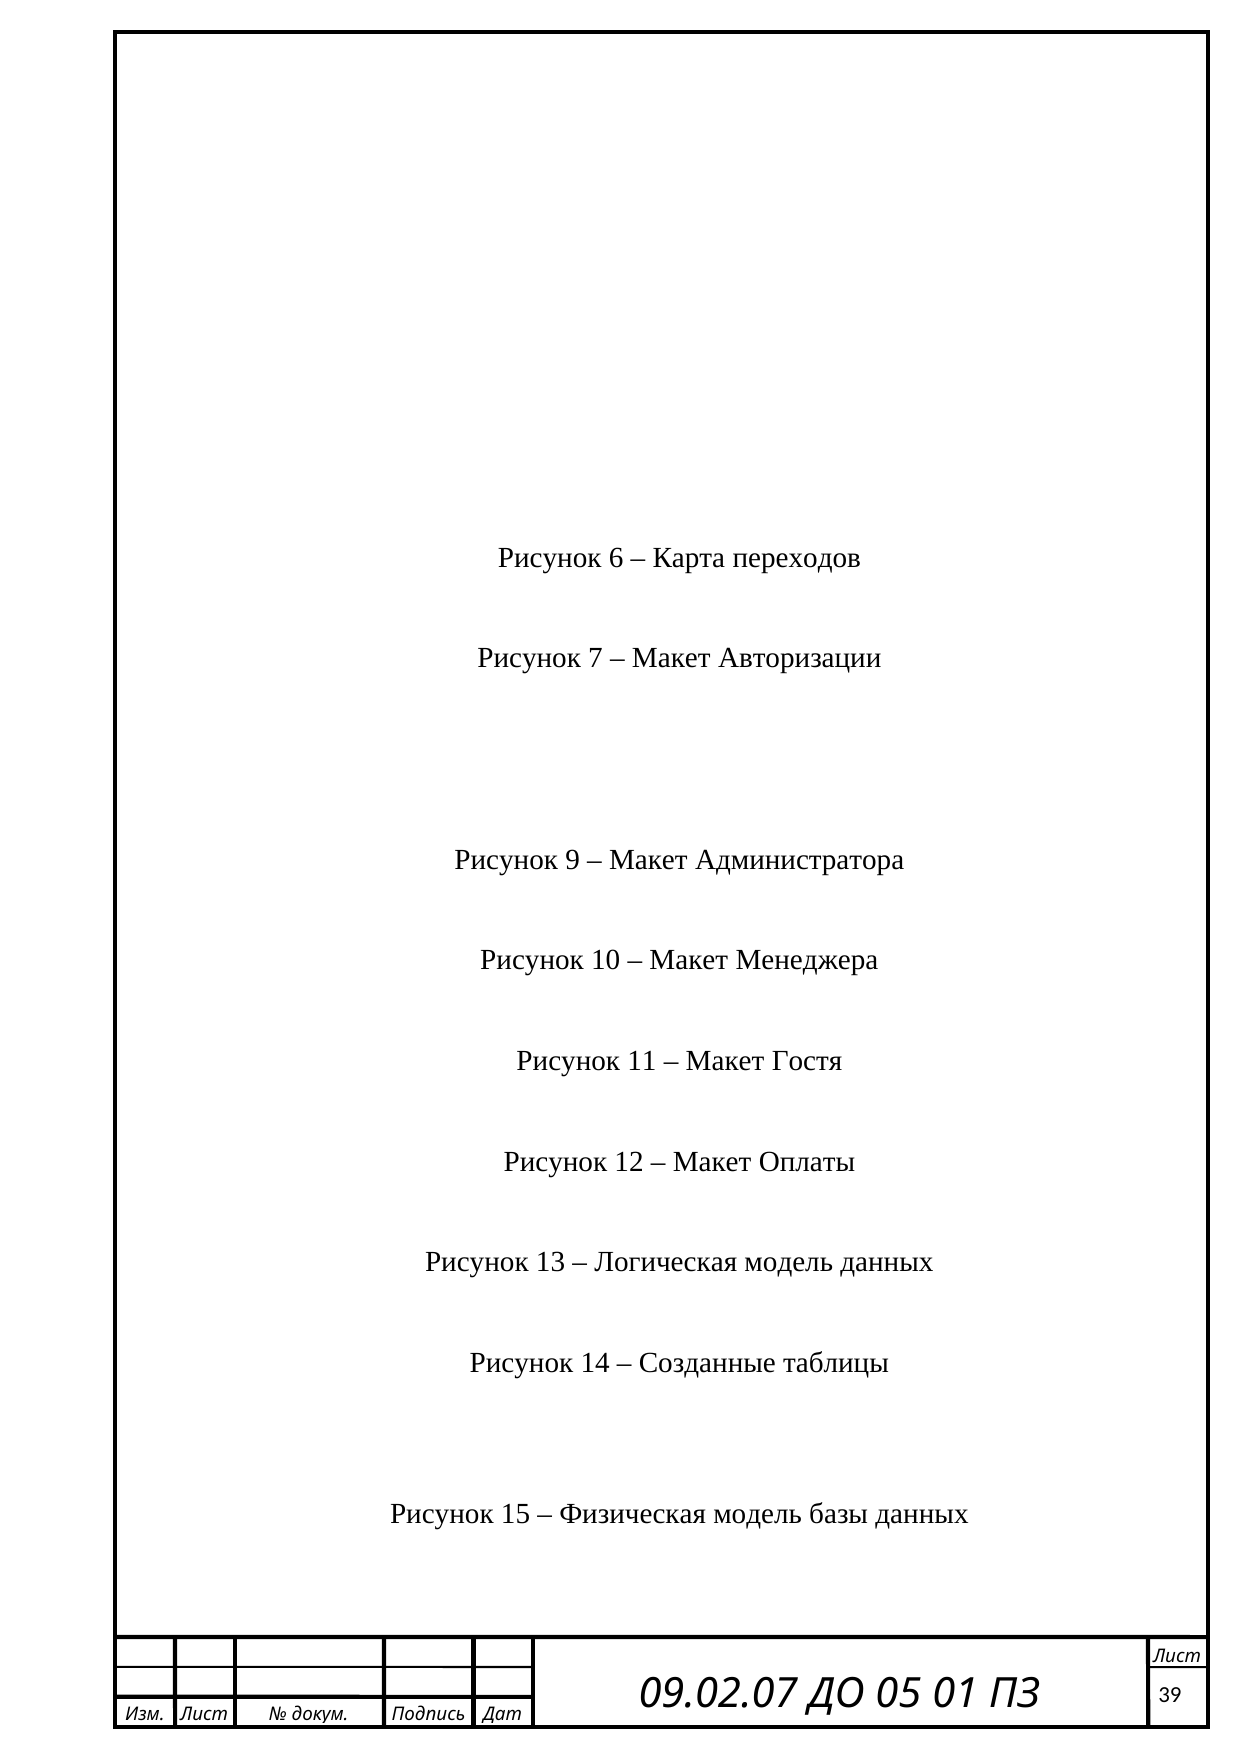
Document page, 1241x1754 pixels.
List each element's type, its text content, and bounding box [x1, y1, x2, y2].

text Рисунок 6 – Карта переходов [177, 540, 1181, 573]
text Рисунок 7 – Макет Авторизации [177, 641, 1181, 674]
text Рисунок 12 – Макет Оплаты [177, 1144, 1181, 1177]
text Рисунок 14 – Созданные таблицы [177, 1345, 1181, 1378]
text Рисунок 15 – Физическая модель базы данных [177, 1496, 1181, 1529]
text Рисунок 13 – Логическая модель данных [177, 1244, 1181, 1278]
text Рисунок 10 – Макет Менеджера [177, 942, 1181, 976]
text Рисунок 11 – Макет Гостя [177, 1043, 1181, 1077]
text Рисунок 9 – Макет Администратора [177, 842, 1181, 875]
